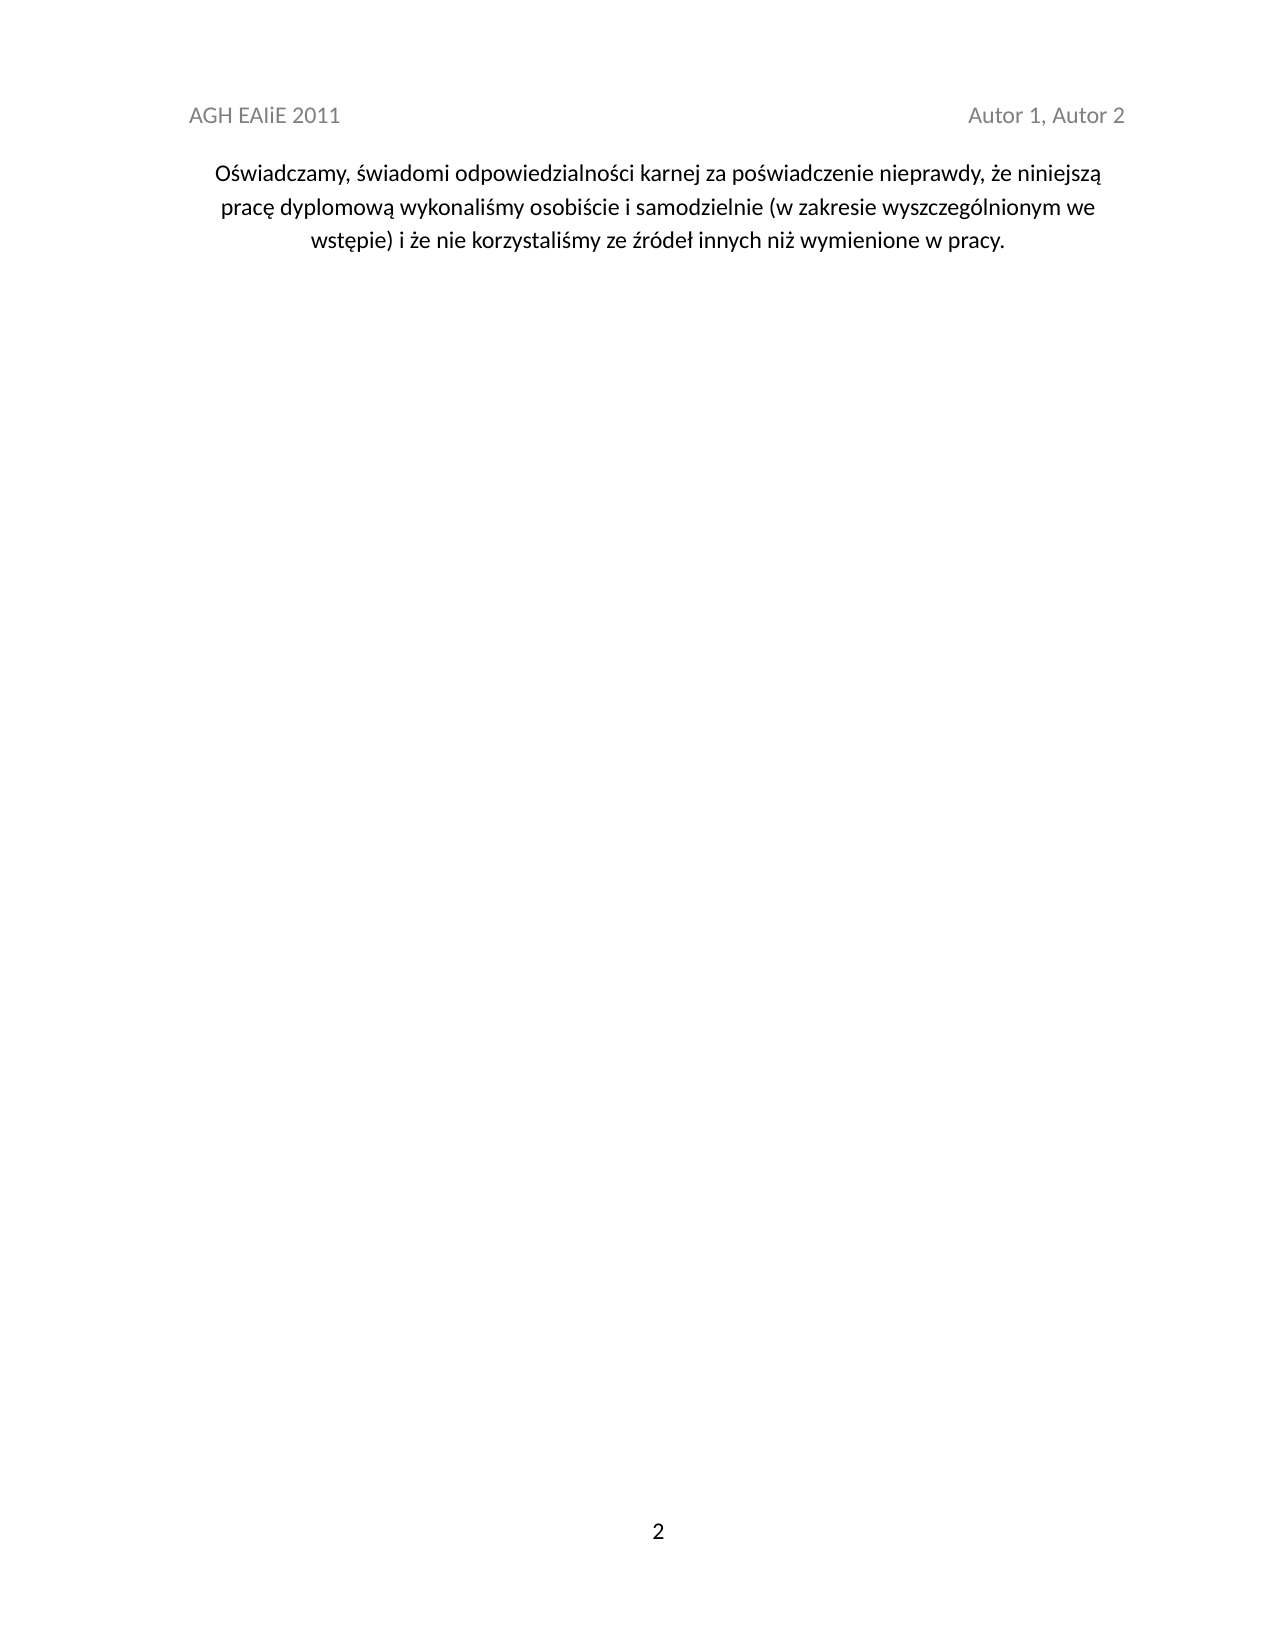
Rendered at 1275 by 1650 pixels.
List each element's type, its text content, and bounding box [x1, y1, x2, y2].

text Oświadczamy, świadomi odpowiedzialności karnej za poświadczenie nieprawdy, że niniejszą pracę dyplomową wykonaliśmy osobiście i samodzielnie (w zakresie wyszczególnionym we wstępie) i że nie korzystaliśmy ze źródeł innych niż wymienione w pracy. [189, 158, 1127, 255]
